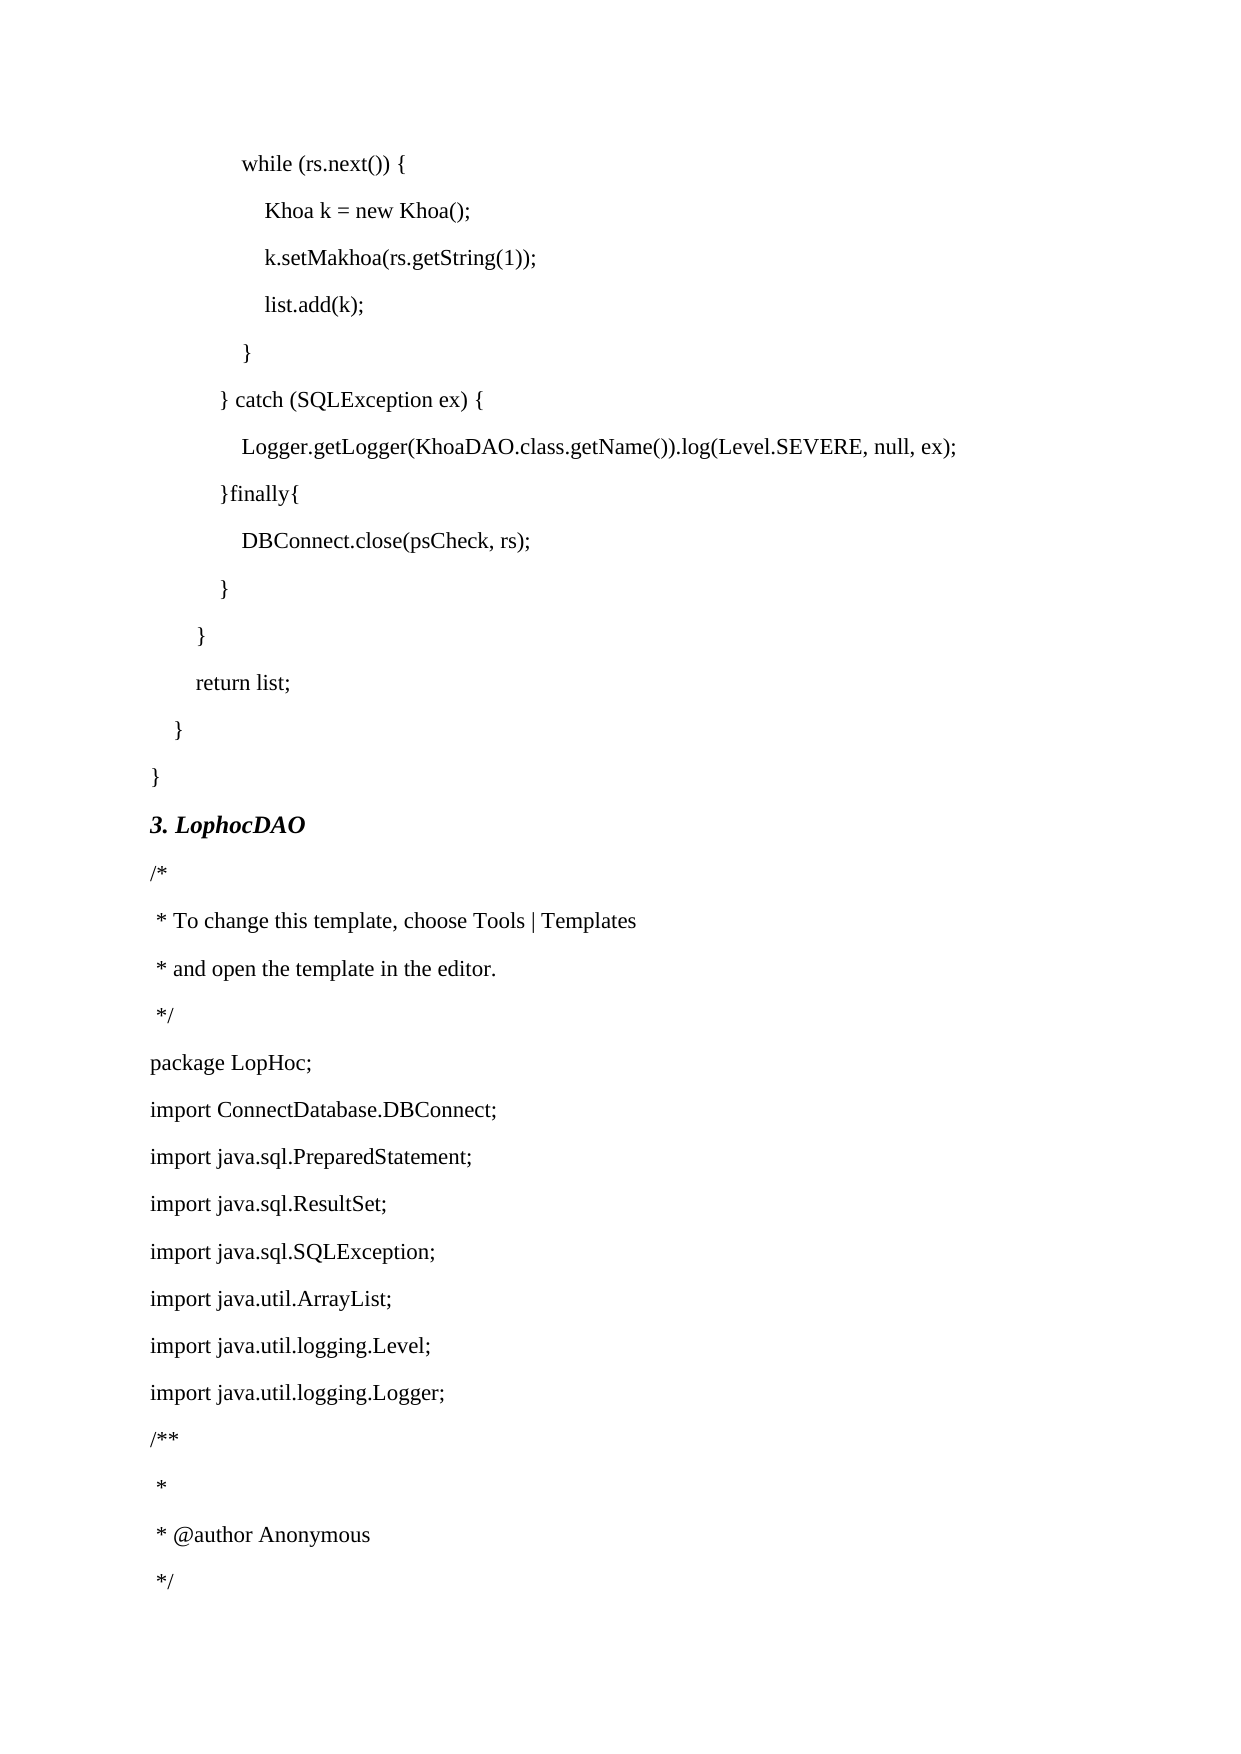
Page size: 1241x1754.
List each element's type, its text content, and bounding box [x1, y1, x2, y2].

text while (rs.next()) { [150, 150, 1090, 176]
text * and open the template in the editor. [150, 954, 1090, 981]
text Khoa k = new Khoa(); [150, 197, 1090, 223]
text */ [150, 1002, 1090, 1028]
text } [150, 622, 1090, 648]
text * To change this template, choose Tools | Templates [150, 907, 1090, 934]
text } [150, 763, 1090, 790]
text } [150, 339, 1090, 365]
text return list; [150, 669, 1090, 695]
text import java.util.logging.Level; [150, 1332, 1090, 1358]
text } [150, 716, 1090, 743]
text import java.sql.SQLException; [150, 1238, 1090, 1264]
text k.setMakhoa(rs.getString(1)); [150, 244, 1090, 271]
text Logger.getLogger(KhoaDAO.class.getName()).log(Level.SEVERE, null, ex); [150, 433, 1090, 459]
text DBConnect.close(psCheck, rs); [150, 527, 1090, 554]
text import java.util.logging.Logger; [150, 1379, 1090, 1406]
text } [150, 575, 1090, 601]
text import ConnectDatabase.DBConnect; [150, 1096, 1090, 1122]
text }finally{ [150, 480, 1090, 507]
text /** [150, 1426, 1090, 1453]
text */ [150, 1568, 1090, 1594]
text } catch (SQLException ex) { [150, 386, 1090, 412]
text 3. LophocDAO [150, 811, 1090, 839]
text import java.sql.ResultSet; [150, 1191, 1090, 1217]
text import java.util.ArrayList; [150, 1285, 1090, 1311]
text list.add(k); [150, 292, 1090, 318]
text /* [150, 860, 1090, 887]
text * [150, 1474, 1090, 1500]
text package LopHoc; [150, 1049, 1090, 1075]
text import java.sql.PreparedStatement; [150, 1143, 1090, 1170]
text * @author Anonymous [150, 1521, 1090, 1547]
